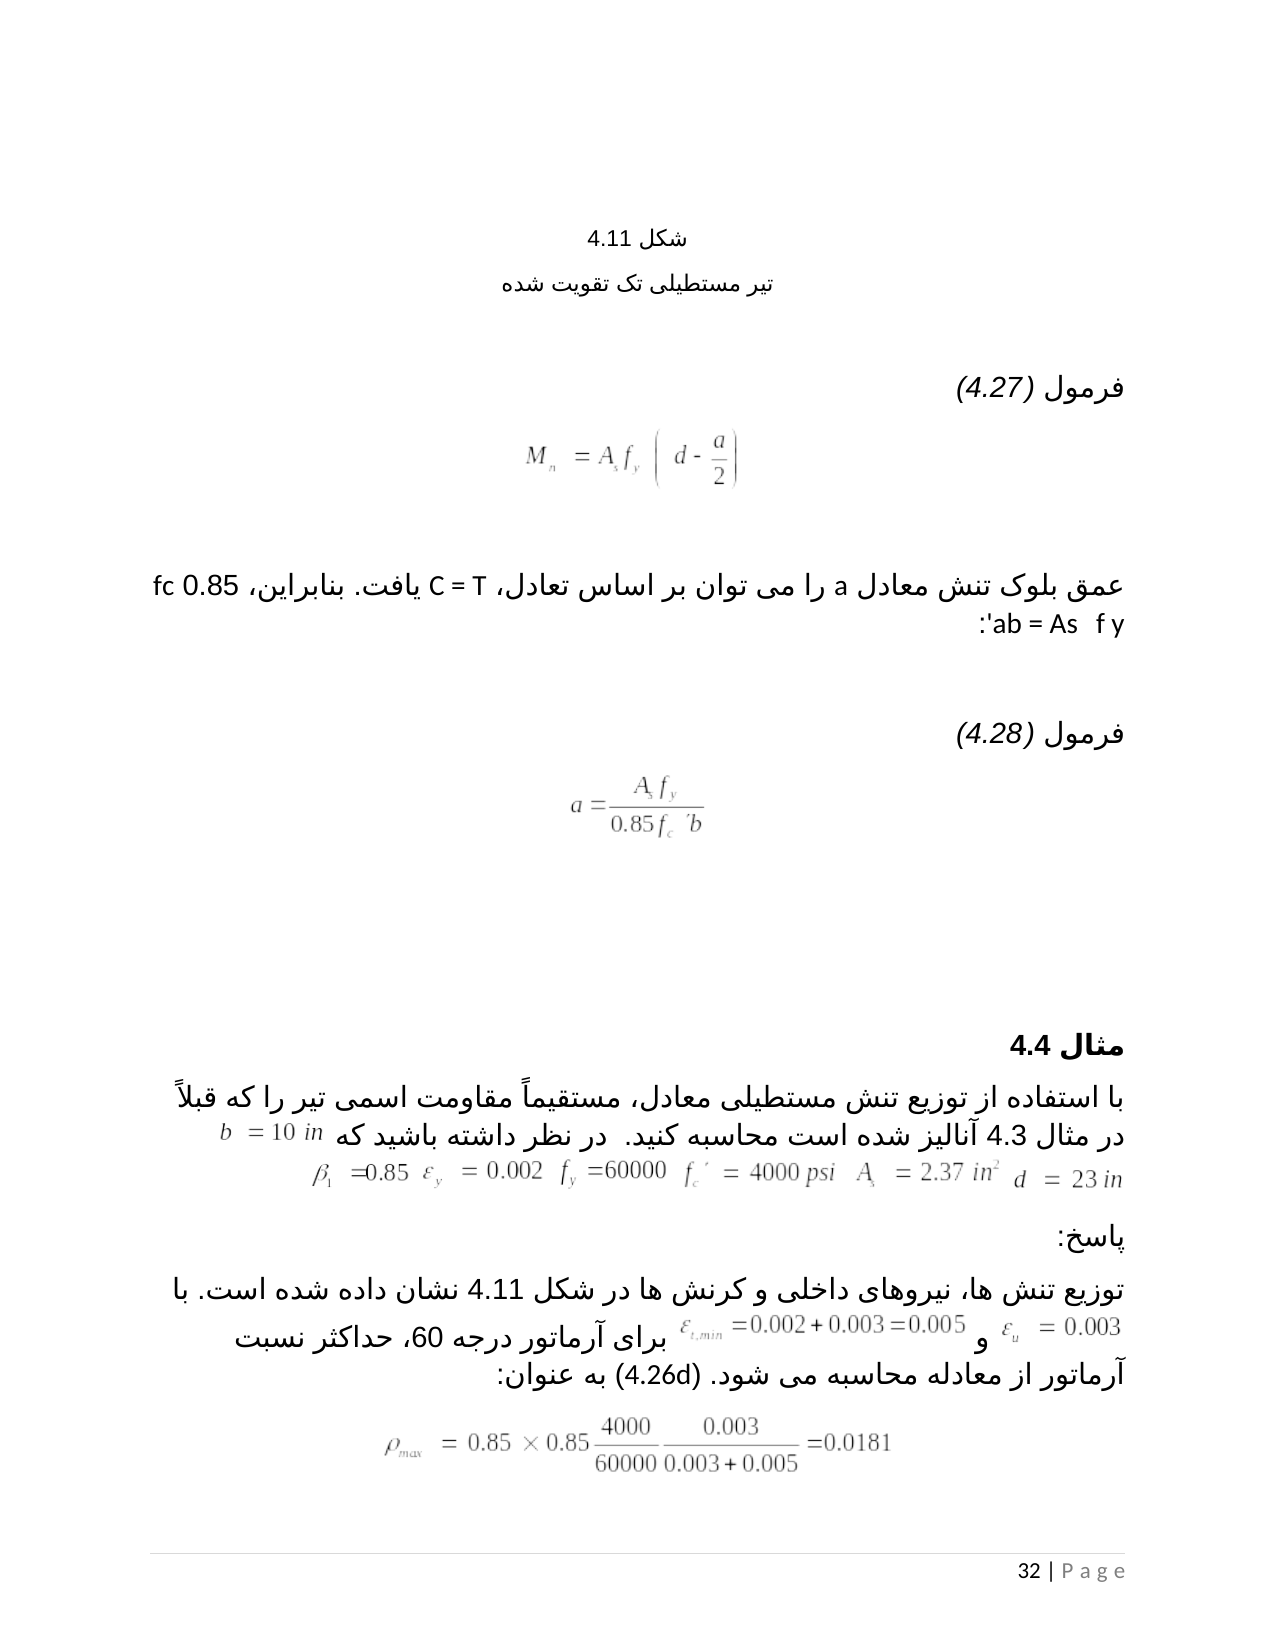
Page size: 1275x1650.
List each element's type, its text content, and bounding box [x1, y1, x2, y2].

text عمق بلوک تنش معادل a را می توان بر اساس تعادل، C = T یافت. بنابراین، 0.85 f​c '​ab = As f y: [150, 567, 1125, 641]
text فرمول (4.27) [150, 370, 1125, 404]
text توزیع تنش ها، نیروهای داخلی و کرنش ها در شکل 4.11 نشان داده شده است. با و برای آرماتور درجه 60، حداکثر نسبت آرماتور از معادله محاسبه می شود. (4.26d) به عنوان: [150, 1272, 1125, 1392]
text فرمول (4.28) [150, 716, 1125, 749]
text پاسخ: [150, 1219, 1125, 1252]
text شکل 4.11 [150, 225, 1125, 251]
text تیر مستطیلی تک تقویت شده [150, 270, 1125, 296]
text مثال 4.4 [150, 1028, 1125, 1061]
text با استفاده از توزیع تنش مستطیلی معادل، مستقیماً مقاومت اسمی تیر را که قبلاً در مثال 4.3 آنالیز شده است محاسبه کنید. در نظر داشته باشید که [150, 1080, 1125, 1200]
